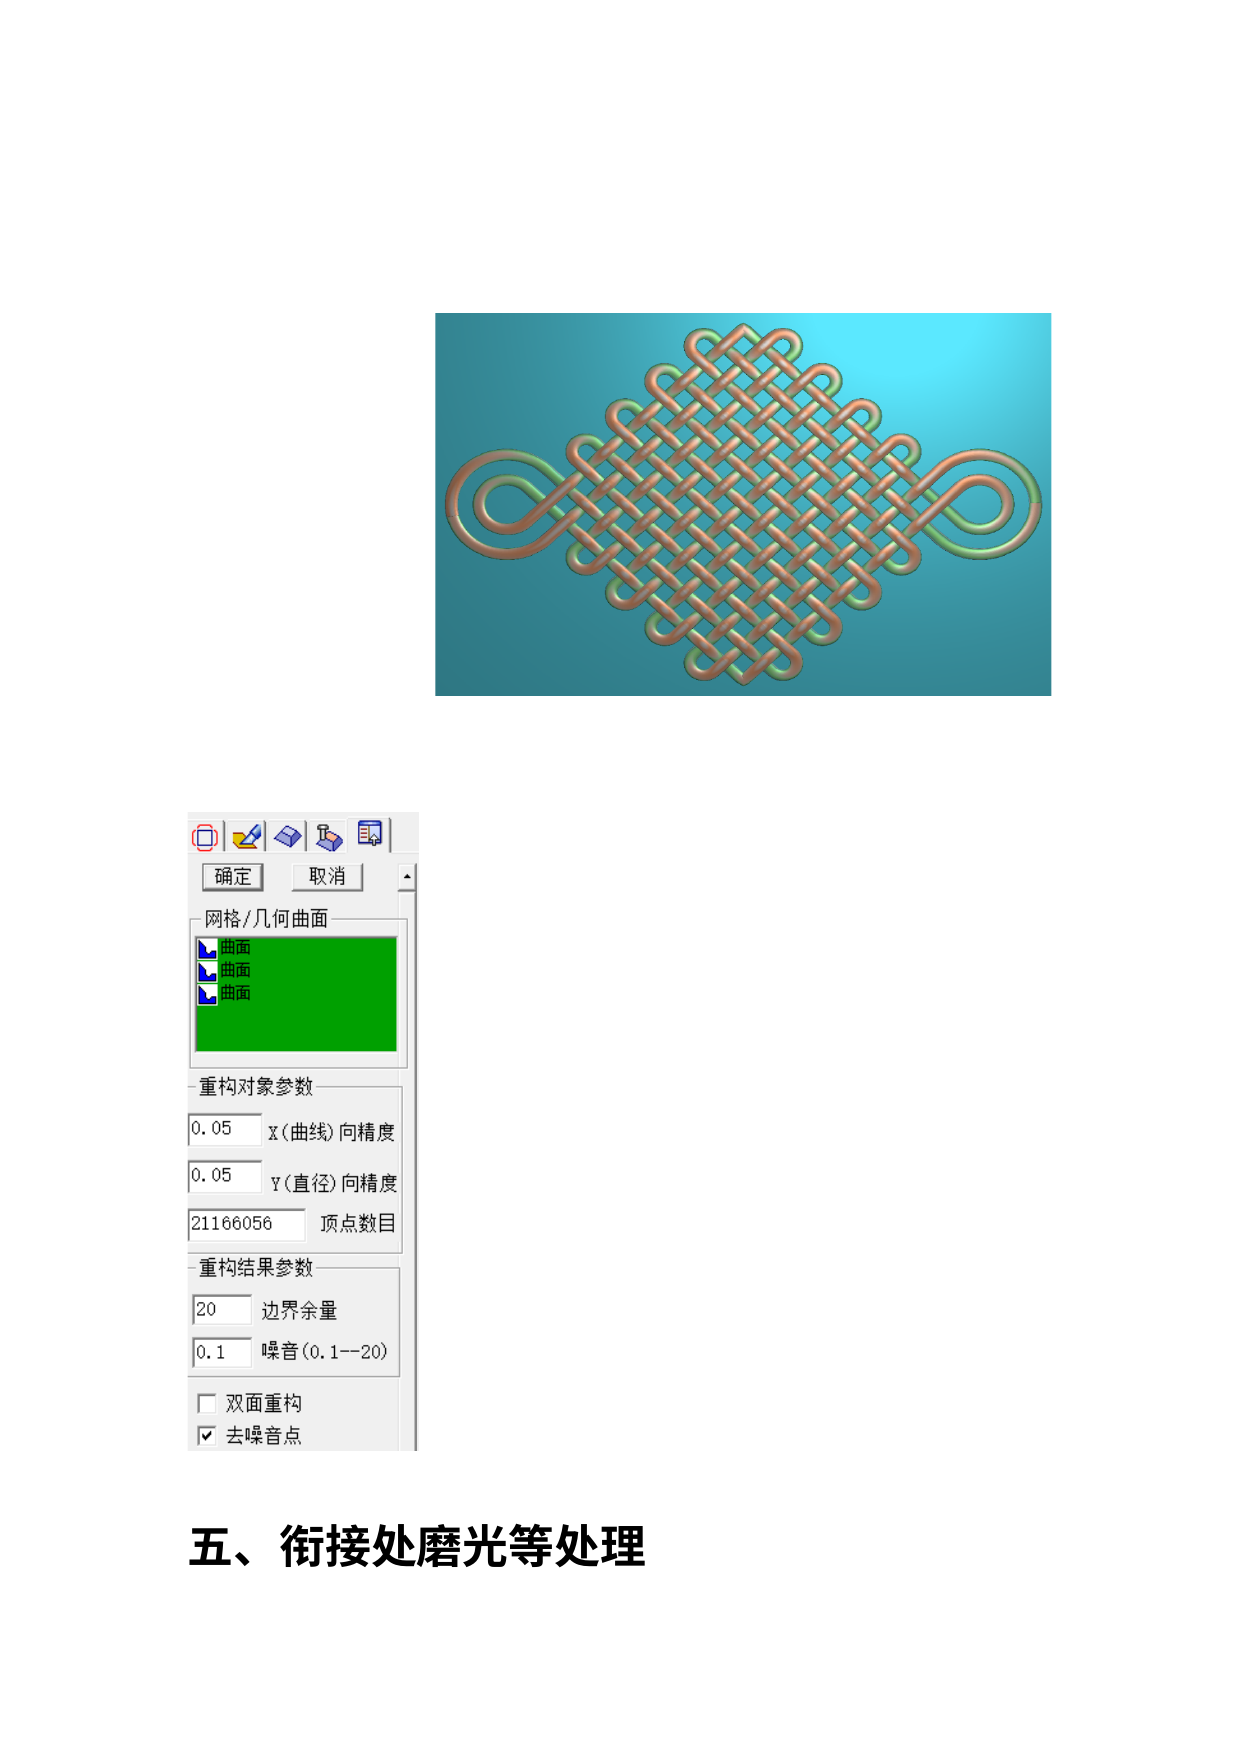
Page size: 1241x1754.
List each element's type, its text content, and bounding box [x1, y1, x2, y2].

picture [187, 812, 419, 1451]
picture [435, 313, 1052, 696]
text 五、衔接处磨光等处理 [187, 1494, 1053, 1592]
